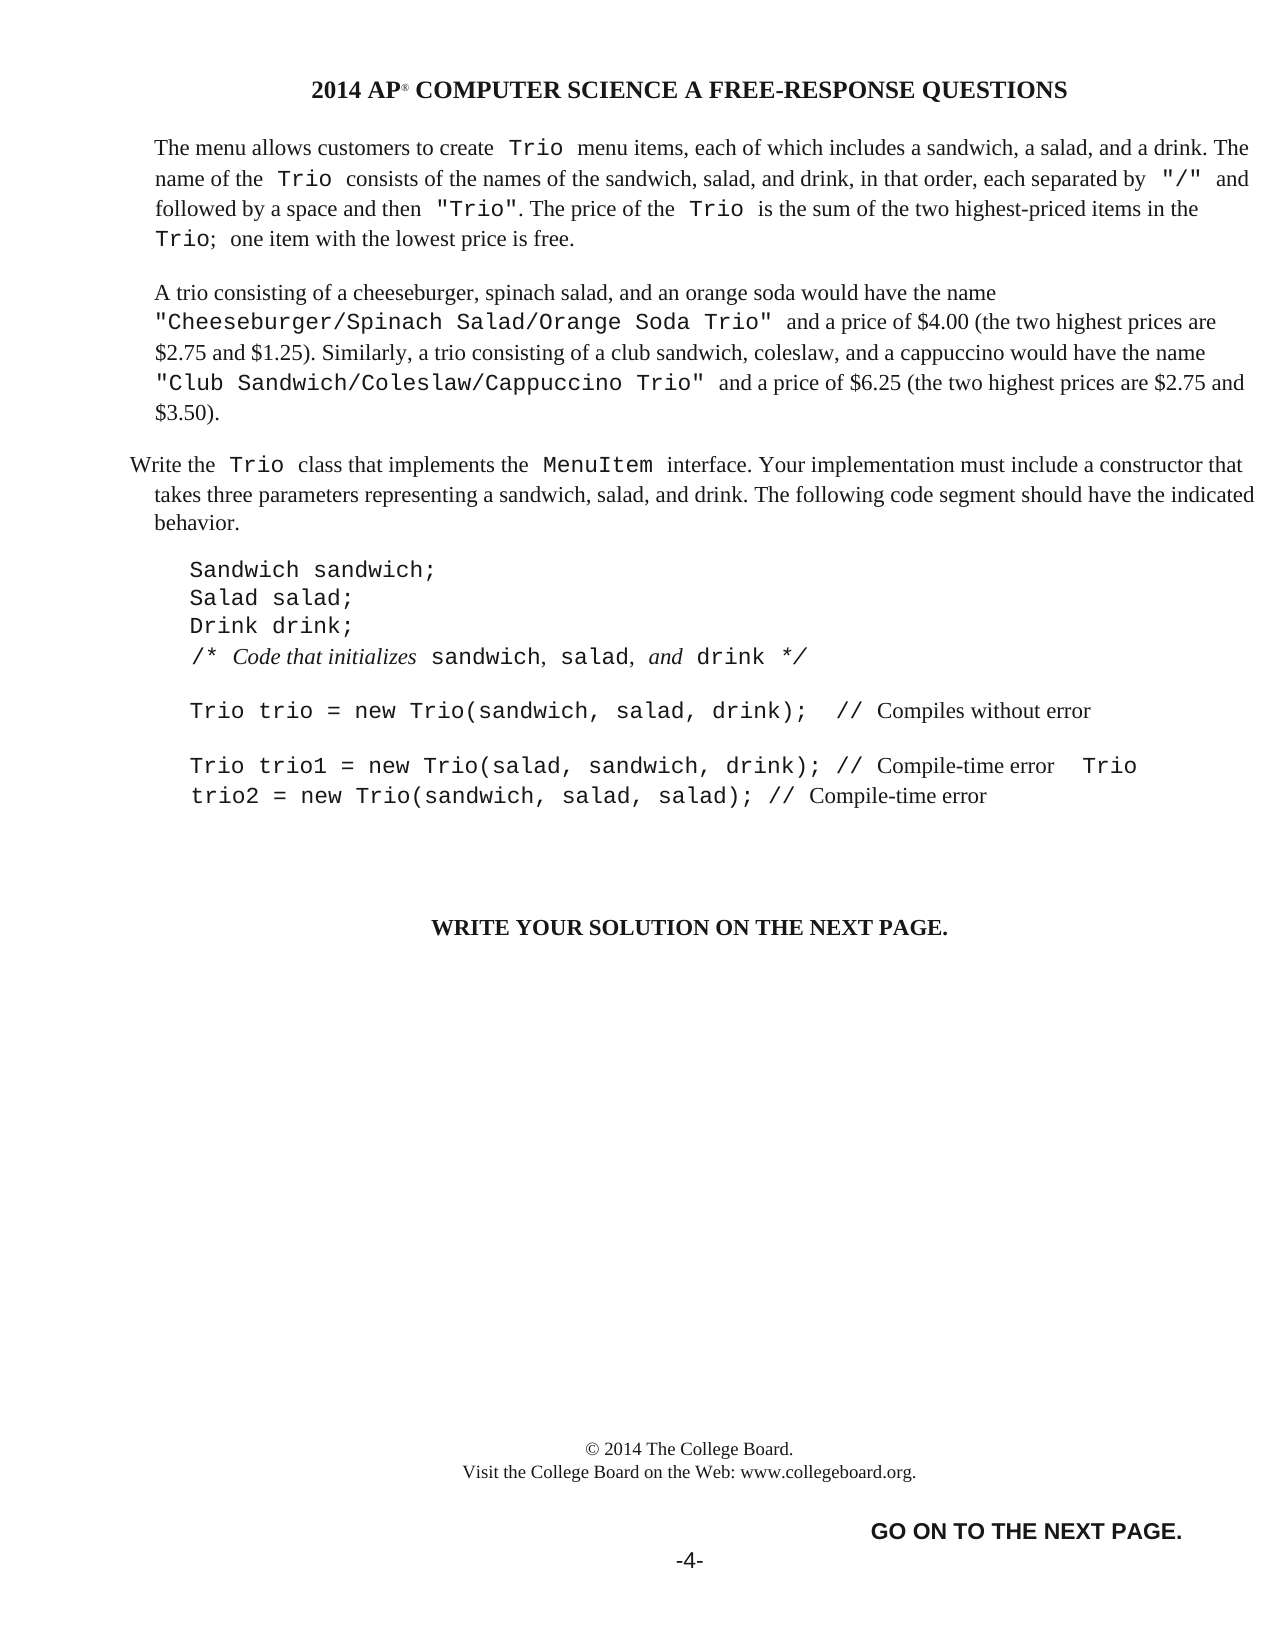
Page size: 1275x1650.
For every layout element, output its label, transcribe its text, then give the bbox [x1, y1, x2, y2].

text Sandwich sandwich; [189, 558, 1206, 584]
text A trio consisting of a cheeseburger, spinach salad, and an orange soda would have the name [154, 279, 1257, 306]
text "Cheeseburger/Spinach Salad/Orange Soda Trio" and a price of $4.00 (the two highest prices are $2.75 and $1.25). Similarly, a trio consisting of a club sandwich, coleslaw, and a cappuccino would have the name "Club Sandwich/Coleslaw/Cappuccino Trio" and a price of $6.25 (the two highest prices are $2.75 and $3.50). [154, 308, 1257, 426]
text Drink drink; [189, 615, 1206, 641]
text Write the Trio class that implements the MenuItem interface. Your implementation must include a constructor that takes three parameters representing a sandwich, salad, and drink. The following code segment should have the indicated behavior. [118, 451, 1257, 536]
text The menu allows customers to create Trio menu items, each of which includes a sandwich, a salad, and a drink. The name of the Trio consists of the names of the sandwich, salad, and drink, in that order, each separated by "/" and followed by a space and then "Trio". The price of the Trio is the sum of the two highest-priced items in the Trio; one item with the lowest price is free. [154, 134, 1257, 254]
text Trio trio = new Trio(sandwich, salad, drink); // Compiles without error [189, 697, 1206, 726]
text /* Code that initializes sandwich, salad, and drink */ [191, 643, 1257, 671]
text Trio trio1 = new Trio(salad, sandwich, drink); // Compile-time error Trio trio2 = new Trio(sandwich, salad, salad); // Compile-time error [189, 752, 1206, 810]
text Salad salad; [189, 587, 1206, 613]
text WRITE YOUR SOLUTION ON THE NEXT PAGE. [122, 914, 1257, 941]
